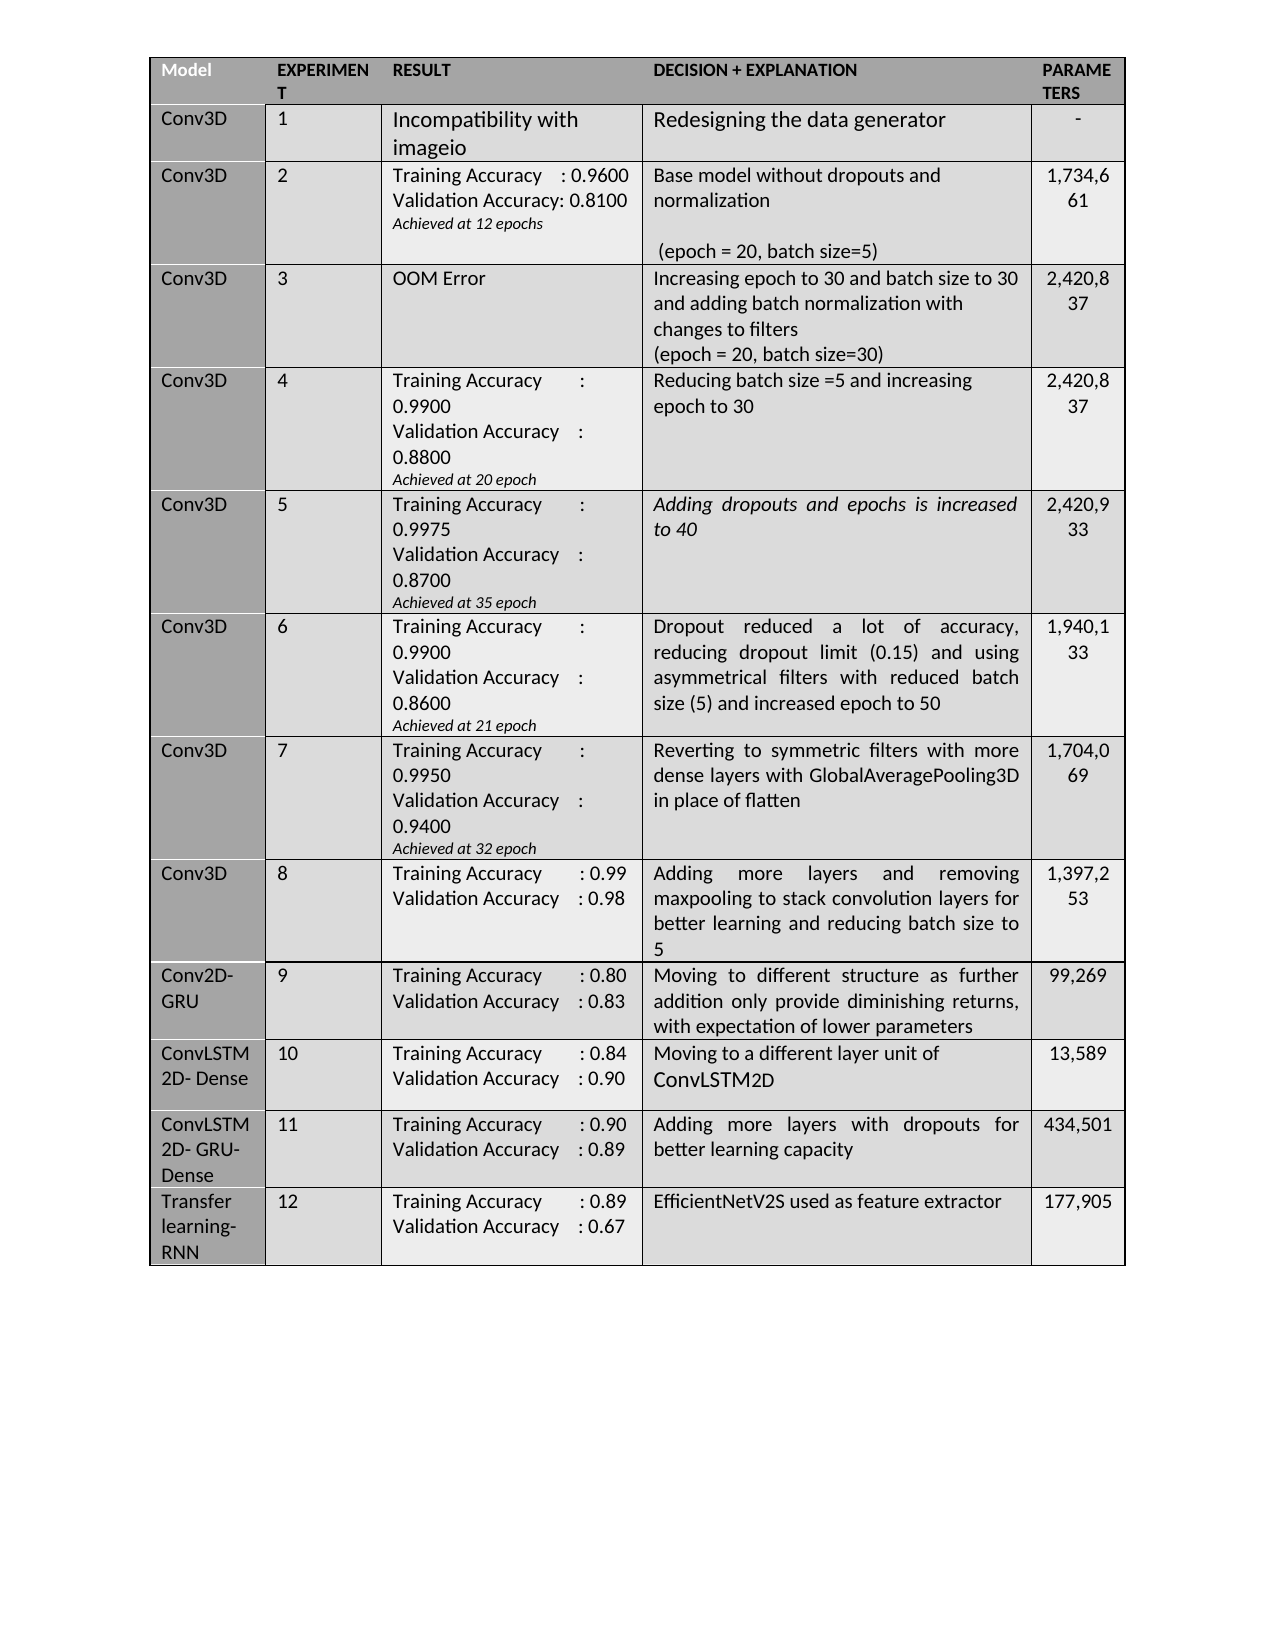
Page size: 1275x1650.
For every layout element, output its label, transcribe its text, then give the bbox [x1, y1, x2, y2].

table_cell 4 [266, 368, 381, 490]
table_cell Training Accuracy : 0.9600 Validation Accuracy: 0.8100 Achieved at 12 epochs [382, 162, 642, 264]
table_cell Adding more layers and removing maxpooling to stack convolution layers for better learning and reducing batch size to 5 [643, 860, 1031, 961]
table_cell Conv3D [151, 737, 265, 859]
table_cell 9 [266, 963, 381, 1039]
table_cell 434,501 [1032, 1111, 1124, 1187]
table_cell Increasing epoch to 30 and batch size to 30 and adding batch normalization with changes to filters (epoch = 20, batch size=30) [643, 265, 1031, 367]
table_cell ConvLSTM2D- Dense [151, 1040, 265, 1110]
table_cell Training Accuracy : 0.9900 Validation Accuracy : 0.8800 Achieved at 20 epoch [382, 368, 642, 490]
table_cell 177,905 [1032, 1188, 1124, 1264]
table_cell Conv3D [151, 368, 265, 490]
table_cell Reducing batch size =5 and increasing epoch to 30 [643, 368, 1031, 490]
table_cell Transfer learning-RNN [151, 1188, 265, 1264]
table_header EXPERIMENT [266, 58, 381, 104]
table_cell Training Accuracy : 0.89 Validation Accuracy : 0.67 [382, 1188, 642, 1264]
table_header DECISION + EXPLANATION [642, 58, 1031, 104]
table_cell - [1032, 105, 1124, 161]
table_cell Base model without dropouts and normalization (epoch = 20, batch size=5) [643, 162, 1031, 264]
table_cell Dropout reduced a lot of accuracy, reducing dropout limit (0.15) and using asymmetrical filters with reduced batch size (5) and increased epoch to 50 [643, 614, 1031, 736]
table_cell 2,420,933 [1032, 491, 1124, 613]
table_cell 2 [266, 162, 381, 264]
table_cell 7 [266, 737, 381, 859]
table_cell Conv3D [151, 162, 265, 264]
table_cell 1,734,661 [1032, 162, 1124, 264]
table_cell 1,704,069 [1032, 737, 1124, 859]
table_cell Incompatibility with imageio [382, 105, 642, 161]
table_cell Training Accuracy : 0.84 Validation Accuracy : 0.90 [382, 1040, 642, 1110]
table_cell 10 [266, 1040, 381, 1110]
table_cell 6 [266, 614, 381, 736]
table_header PARAMETERS [1031, 58, 1124, 104]
table_cell 1 [266, 105, 381, 161]
table_cell 8 [266, 860, 381, 961]
table_cell OOM Error [382, 265, 642, 367]
table_cell 12 [266, 1188, 381, 1264]
table_cell Training Accuracy : 0.99 Validation Accuracy : 0.98 [382, 860, 642, 961]
table_cell Redesigning the data generator [643, 105, 1031, 161]
table_cell Training Accuracy : 0.9900 Validation Accuracy : 0.8600 Achieved at 21 epoch [382, 614, 642, 736]
table_cell ConvLSTM2D- GRU-Dense [151, 1111, 265, 1187]
table_cell Training Accuracy : 0.90 Validation Accuracy : 0.89 [382, 1111, 642, 1187]
table_cell Training Accuracy : 0.80 Validation Accuracy : 0.83 [382, 963, 642, 1039]
table_cell 2,420,837 [1032, 368, 1124, 490]
table_cell 2,420,837 [1032, 265, 1124, 367]
table_header RESULT [381, 58, 642, 104]
table_cell Adding dropouts and epochs is increased to 40 [643, 491, 1031, 613]
table_cell Reverting to symmetric filters with more dense layers with GlobalAveragePooling3D in place of flatten [643, 737, 1031, 859]
table_cell 99,269 [1032, 963, 1124, 1039]
table_cell 13,589 [1032, 1040, 1124, 1110]
table_cell Conv3D [151, 105, 265, 161]
table_cell 1,397,253 [1032, 860, 1124, 961]
table_cell Adding more layers with dropouts for better learning capacity [643, 1111, 1031, 1187]
table_cell Training Accuracy : 0.9950 Validation Accuracy : 0.9400 Achieved at 32 epoch [382, 737, 642, 859]
table_cell Moving to a different layer unit of ConvLSTM2D [643, 1040, 1031, 1110]
table_cell 5 [266, 491, 381, 613]
table_cell Conv2D-GRU [151, 963, 265, 1039]
table_cell 11 [266, 1111, 381, 1187]
table_cell Training Accuracy : 0.9975 Validation Accuracy : 0.8700 Achieved at 35 epoch [382, 491, 642, 613]
table_cell 3 [266, 265, 381, 367]
table_cell Conv3D [151, 860, 265, 961]
table_header Model [151, 58, 266, 104]
table_cell Moving to different structure as further addition only provide diminishing returns, with expectation of lower parameters [643, 963, 1031, 1039]
table_cell Conv3D [151, 491, 265, 613]
table_cell Conv3D [151, 265, 265, 367]
table_cell EfficientNetV2S used as feature extractor [643, 1188, 1031, 1264]
table_cell 1,940,133 [1032, 614, 1124, 736]
table_cell Conv3D [151, 614, 265, 736]
